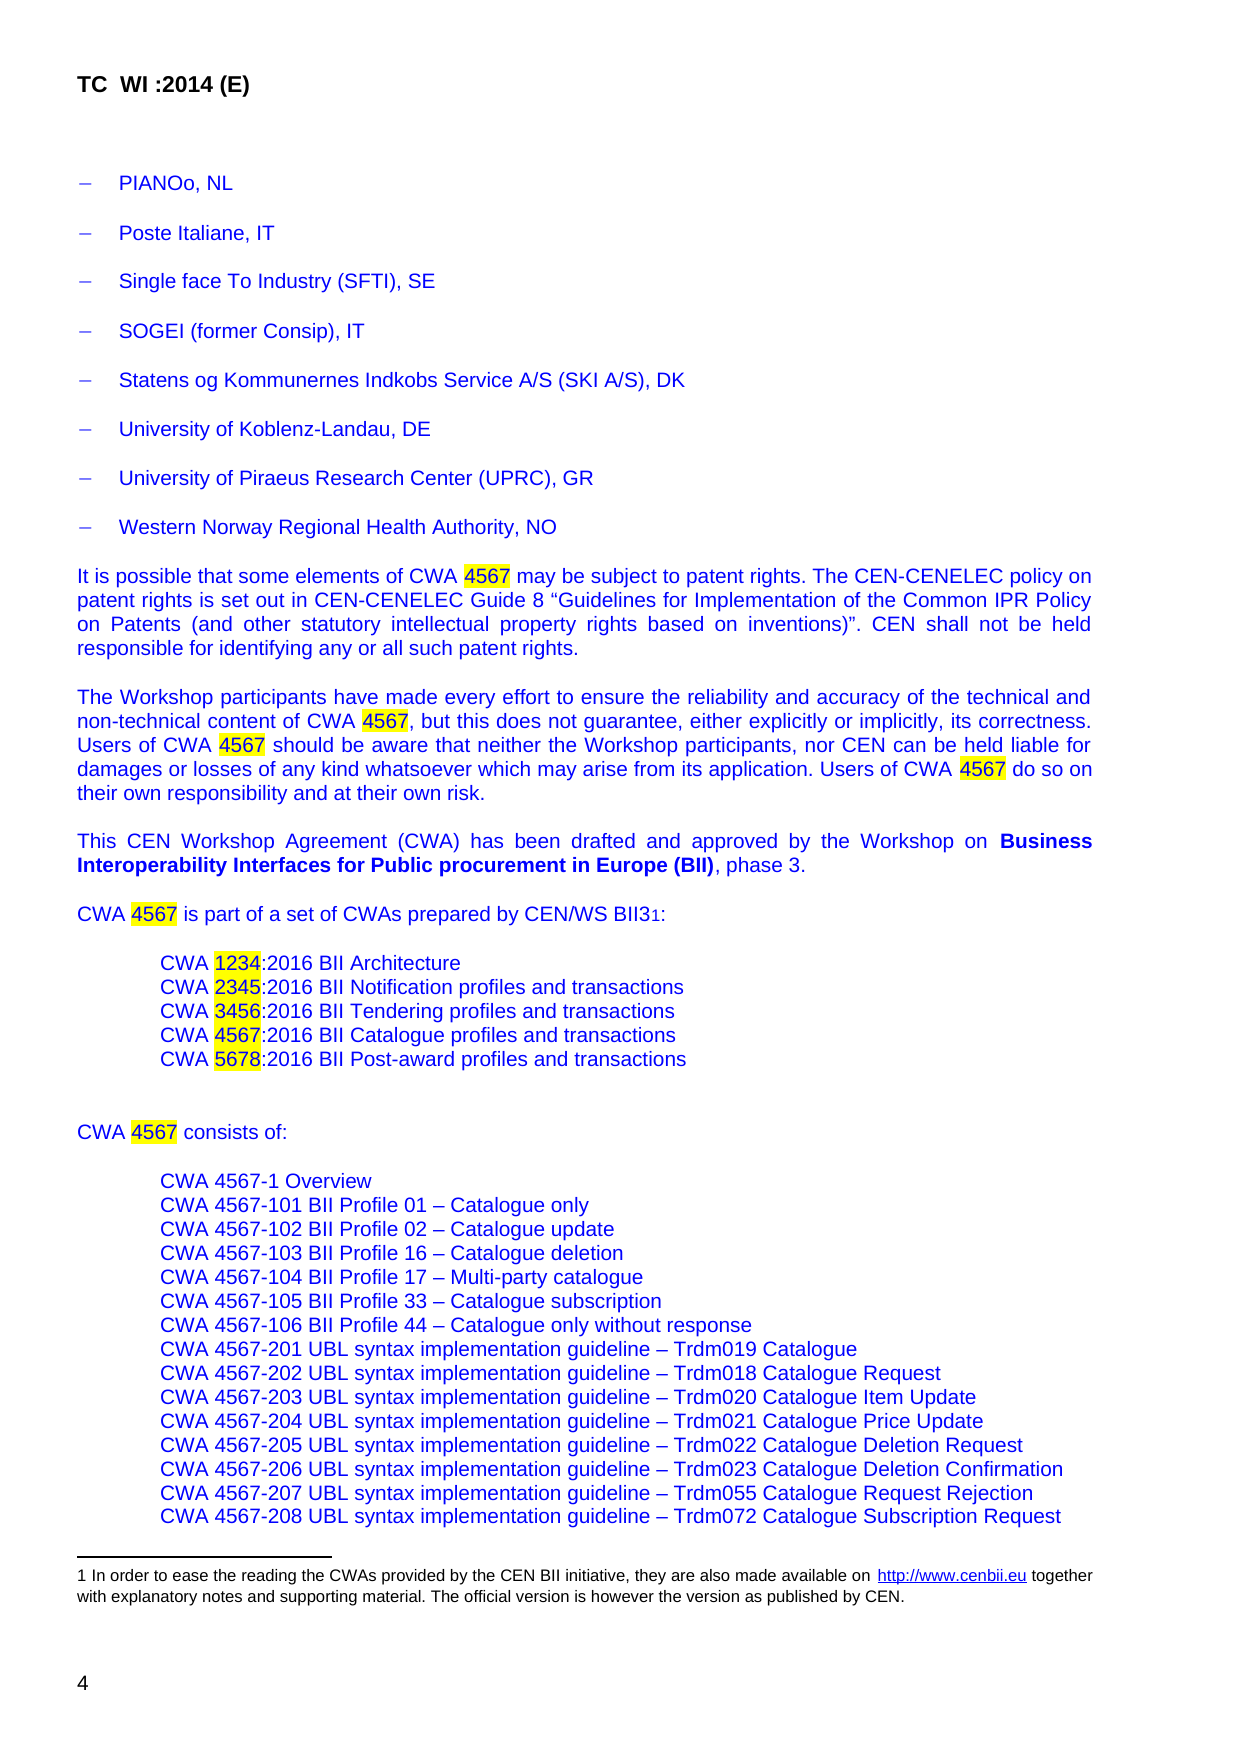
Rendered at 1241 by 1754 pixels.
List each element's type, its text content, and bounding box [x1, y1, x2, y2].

text CWA 4567-206 UBL syntax implementation guideline – Trdm023 Catalogue Deletion Confirmation [160, 1456, 1093, 1480]
list Single face To Industry (SFTI), SE [77, 269, 1093, 293]
list Statens og Kommunernes Indkobs Service A/S (SKI A/S), DK [77, 367, 1093, 392]
text CWA 5678:2016 BII Post-award profiles and transactions [261, 1047, 1093, 1071]
text CWA 2345:2016 BII Notification profiles and transactions [261, 975, 1093, 999]
text CWA 4567-201 UBL syntax implementation guideline – Trdm019 Catalogue [160, 1337, 1093, 1361]
text The Workshop participants have made every effort to ensure the reliability and accuracy of the technical and non-technical content of CWA 4567, but this does not guarantee, either explicitly or implicitly, its correctness. Users of CWA 4567 should be aware that neither the Workshop participants, nor CEN can be held liable for damages or losses of any kind whatsoever which may arise from its application. Users of CWA 4567 do so on their own responsibility and at their own risk. [77, 684, 1093, 804]
list University of Koblenz-Landau, DE [77, 417, 1093, 441]
text CWA 4567-106 BII Profile 44 – Catalogue only without response [160, 1313, 1093, 1337]
text CWA 4567 is part of a set of CWAs prepared by CEN/WS BII3: [177, 902, 1093, 926]
list PIANOo, NL [77, 171, 1093, 195]
list Poste Italiane, IT [77, 220, 1093, 244]
text CWA 4567-204 UBL syntax implementation guideline – Trdm021 Catalogue Price Update [160, 1408, 1093, 1432]
text CWA 4567-1 Overview [160, 1169, 1093, 1193]
text CWA 4567-205 UBL syntax implementation guideline – Trdm022 Catalogue Deletion Request [160, 1432, 1093, 1456]
list SOGEI (former Consip), IT [77, 318, 1093, 342]
text CWA 4567 consists of: [77, 1120, 131, 1144]
text It is possible that some elements of CWA 4567 may be subject to patent rights. The CEN-CENELEC policy on patent rights is set out in CEN-CENELEC Guide 8 “Guidelines for Implementation of the Common IPR Policy on Patents (and other statutory intellectual property rights based on inventions)”. CEN shall not be held responsible for identifying any or all such patent rights. [77, 564, 1093, 659]
text CWA 4567-103 BII Profile 16 – Catalogue deletion [160, 1241, 1093, 1265]
text CWA 4567-203 UBL syntax implementation guideline – Trdm020 Catalogue Item Update [160, 1384, 1093, 1408]
text CWA 4567-102 BII Profile 02 – Catalogue update [160, 1217, 1093, 1241]
text CWA 4567-104 BII Profile 17 – Multi-party catalogue [160, 1265, 1093, 1289]
text CWA 3456:2016 BII Tendering profiles and transactions [261, 999, 1093, 1023]
text CWA 1234:2016 BII Architecture [261, 951, 1093, 975]
text CWA 4567-208 UBL syntax implementation guideline – Trdm072 Catalogue Subscription Request [160, 1504, 1093, 1528]
text CWA 4567-202 UBL syntax implementation guideline – Trdm018 Catalogue Request [160, 1361, 1093, 1384]
text CWA 4567-101 BII Profile 01 – Catalogue only [160, 1193, 1093, 1217]
text CWA 4567 consists of: [177, 1120, 1093, 1144]
list Western Norway Regional Health Authority, NO [77, 515, 1093, 539]
text CWA 4567-105 BII Profile 33 – Catalogue subscription [160, 1289, 1093, 1313]
list University of Piraeus Research Center (UPRC), GR [77, 466, 1093, 490]
text CWA 4567-207 UBL syntax implementation guideline – Trdm055 Catalogue Request Rejection [160, 1480, 1093, 1504]
text CWA 4567:2016 BII Catalogue profiles and transactions [261, 1023, 1093, 1047]
text This CEN Workshop Agreement (CWA) has been drafted and approved by the Workshop on Business Interoperability Interfaces for Public procurement in Europe (BII), phase 3. [77, 829, 1093, 877]
